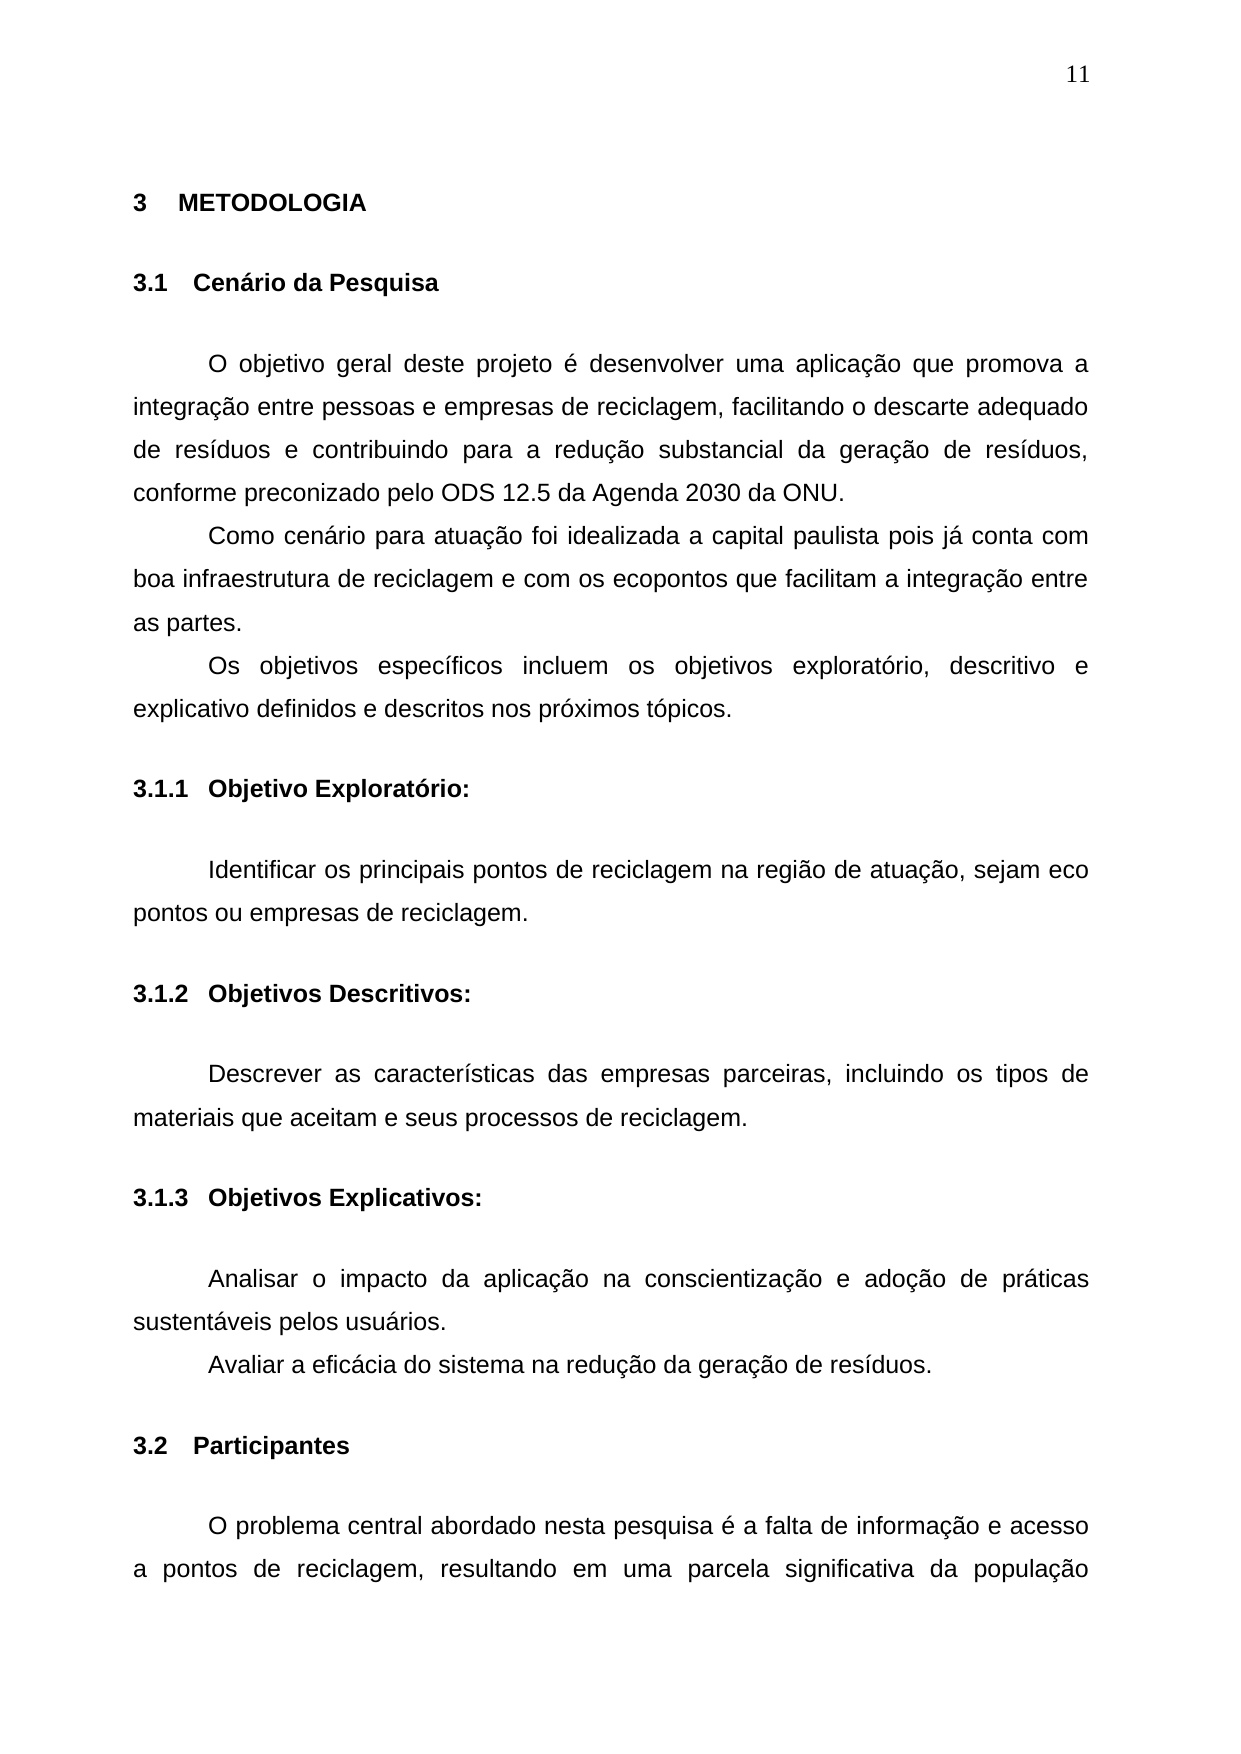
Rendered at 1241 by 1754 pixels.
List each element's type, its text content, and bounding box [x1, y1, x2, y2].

text Avaliar a eficácia do sistema na redução da geração de resíduos. [133, 1350, 1090, 1379]
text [133, 1511, 1090, 1583]
subtitle Objetivos Descritivos: [133, 979, 1090, 1007]
subtitle Cenário da Pesquisa [133, 268, 1090, 297]
text Identificar os principais pontos de reciclagem na região de atuação, sejam eco pontos ou empresas de reciclagem. [133, 855, 1090, 927]
text Como cenário para atuação foi idealizada a capital paulista pois já conta com boa infraestrutura de reciclagem e com os ecopontos que facilitam a integração entre as partes. [133, 521, 1090, 636]
subtitle Objetivos Explicativos: [133, 1183, 1090, 1212]
text O objetivo geral deste projeto é desenvolver uma aplicação que promova a integração entre pessoas e empresas de reciclagem, facilitando o descarte adequado de resíduos e contribuindo para a redução substancial da geração de resíduos, conforme preconizado pelo ODS 12.5 da Agenda 2030 da ONU. [133, 349, 1090, 507]
subtitle Participantes [133, 1431, 1090, 1459]
subtitle METODOLOGIA [133, 187, 1090, 216]
subtitle Objetivo Exploratório: [133, 774, 1090, 803]
text Os objetivos específicos incluem os objetivos exploratório, descritivo e explicativo definidos e descritos nos próximos tópicos. [133, 651, 1090, 722]
text Analisar o impacto da aplicação na conscientização e adoção de práticas sustentáveis pelos usuários. [133, 1264, 1090, 1336]
text Descrever as características das empresas parceiras, incluindo os tipos de materiais que aceitam e seus processos de reciclagem. [133, 1059, 1090, 1131]
